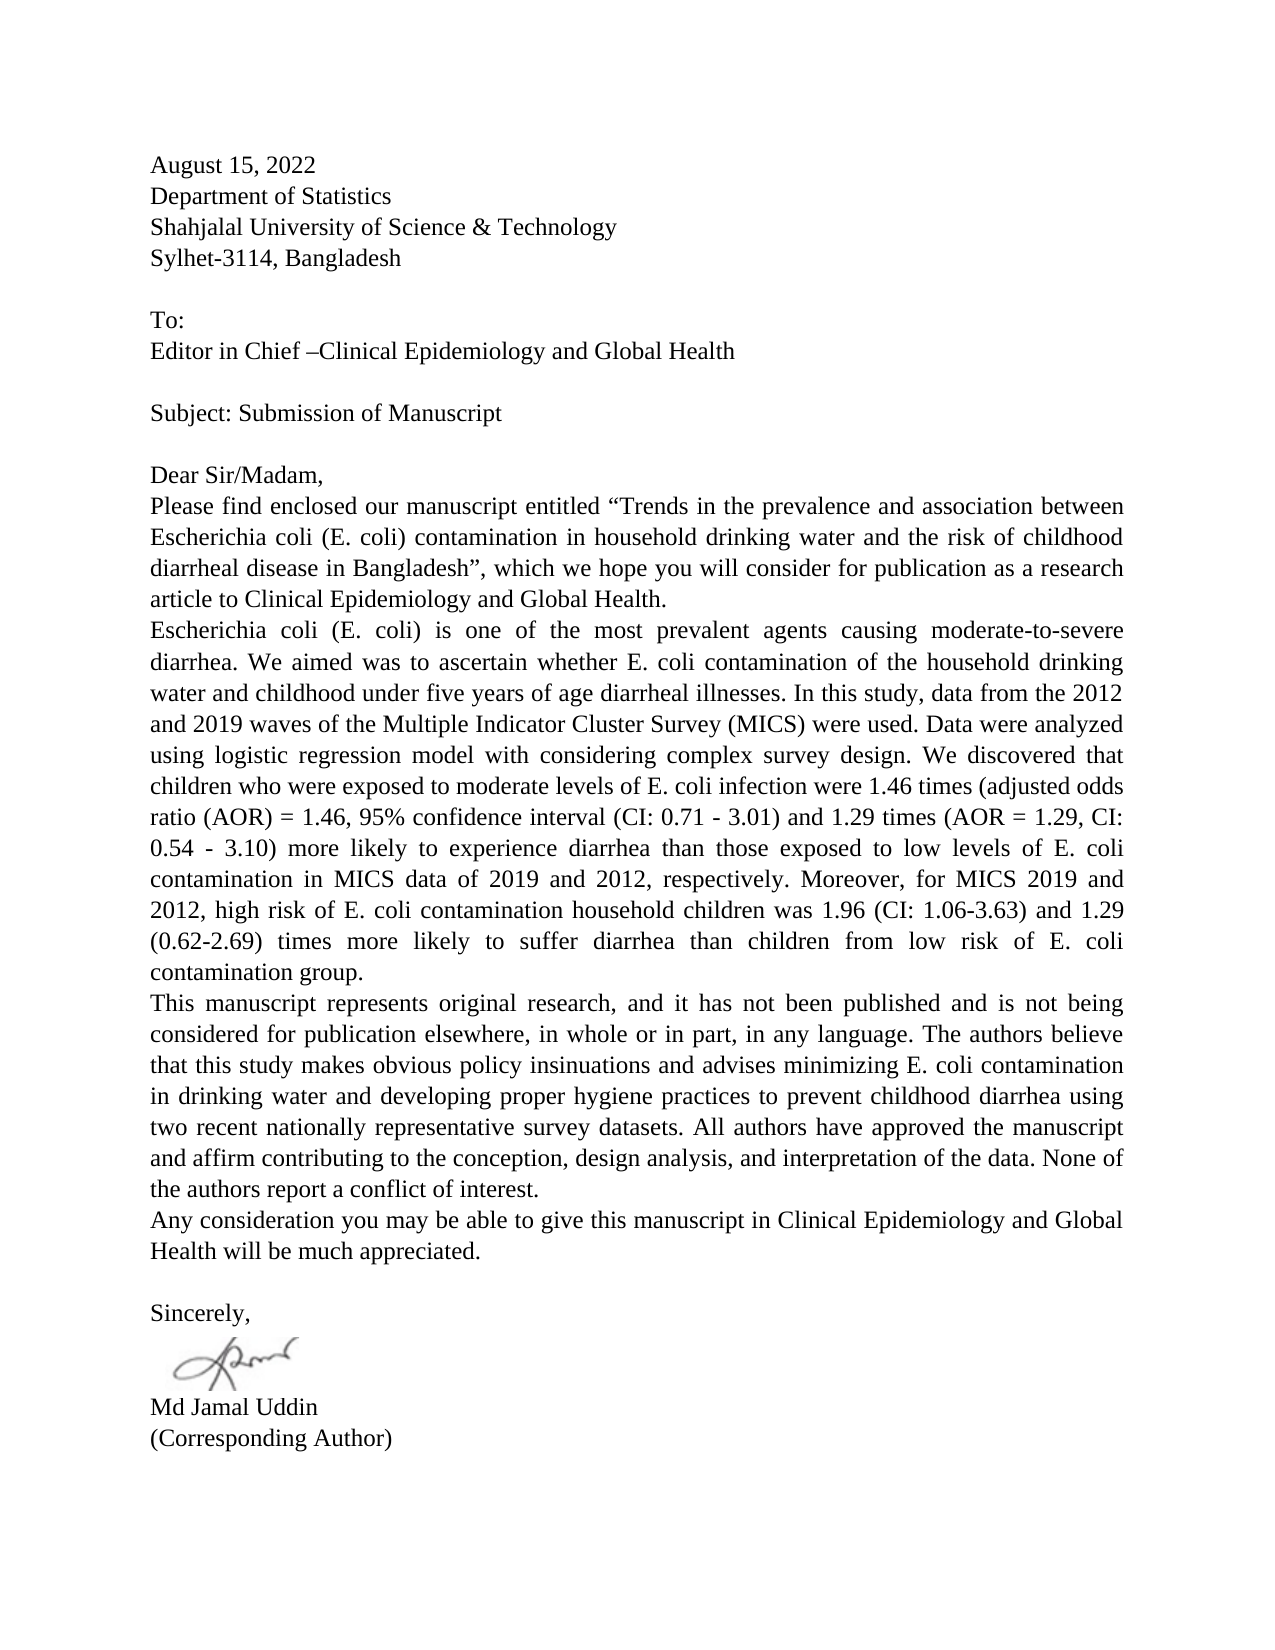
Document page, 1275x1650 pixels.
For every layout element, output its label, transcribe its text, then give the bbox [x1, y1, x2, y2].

text (Corresponding Author) [150, 1423, 1125, 1451]
text Dear Sir/Madam, [150, 460, 1125, 489]
text August 15, 2022 [150, 150, 1125, 179]
text Md Jamal Uddin [150, 1392, 1125, 1420]
text Any consideration you may be able to give this manuscript in Clinical Epidemiology and Global Health will be much appreciated. [150, 1205, 1125, 1265]
picture [165, 1337, 300, 1391]
text This manuscript represents original research, and it has not been published and is not being considered for publication elsewhere, in whole or in part, in any language. The authors believe that this study makes obvious policy insinuations and advises minimizing E. coli contamination in drinking water and developing proper hygiene practices to prevent childhood diarrhea using two recent nationally representative survey datasets. All authors have approved the manuscript and affirm contributing to the conception, design analysis, and interpretation of the data. None of the authors report a conflict of interest. [150, 988, 1125, 1203]
text To: [150, 305, 1125, 334]
text Shahjalal University of Science & Technology [150, 212, 1125, 241]
text Department of Statistics [150, 181, 1125, 210]
text Editor in Chief –Clinical Epidemiology and Global Health [150, 336, 1125, 365]
text Subject: Submission of Manuscript [150, 398, 1125, 427]
text Sylhet-3114, Bangladesh [150, 243, 1125, 272]
text Please find enclosed our manuscript entitled “Trends in the prevalence and association between Escherichia coli (E. coli) contamination in household drinking water and the risk of childhood diarrheal disease in Bangladesh”, which we hope you will consider for publication as a research article to Clinical Epidemiology and Global Health. [150, 491, 1125, 613]
text Escherichia coli (E. coli) is one of the most prevalent agents causing moderate-to-severe diarrhea. We aimed was to ascertain whether E. coli contamination of the household drinking water and childhood under five years of age diarrheal illnesses. In this study, data from the 2012 and 2019 waves of the Multiple Indicator Cluster Survey (MICS) were used. Data were analyzed using logistic regression model with considering complex survey design. We discovered that children who were exposed to moderate levels of E. coli infection were 1.46 times (adjusted odds ratio (AOR) = 1.46, 95% confidence interval (CI: 0.71 - 3.01) and 1.29 times (AOR = 1.29, CI: 0.54 - 3.10) more likely to experience diarrhea than those exposed to low levels of E. coli contamination in MICS data of 2019 and 2012, respectively. Moreover, for MICS 2019 and 2012, high risk of E. coli contamination household children was 1.96 (CI: 1.06-3.63) and 1.29 (0.62-2.69) times more likely to suffer diarrhea than children from low risk of E. coli contamination group. [150, 616, 1125, 986]
text Sincerely, [150, 1298, 1125, 1327]
